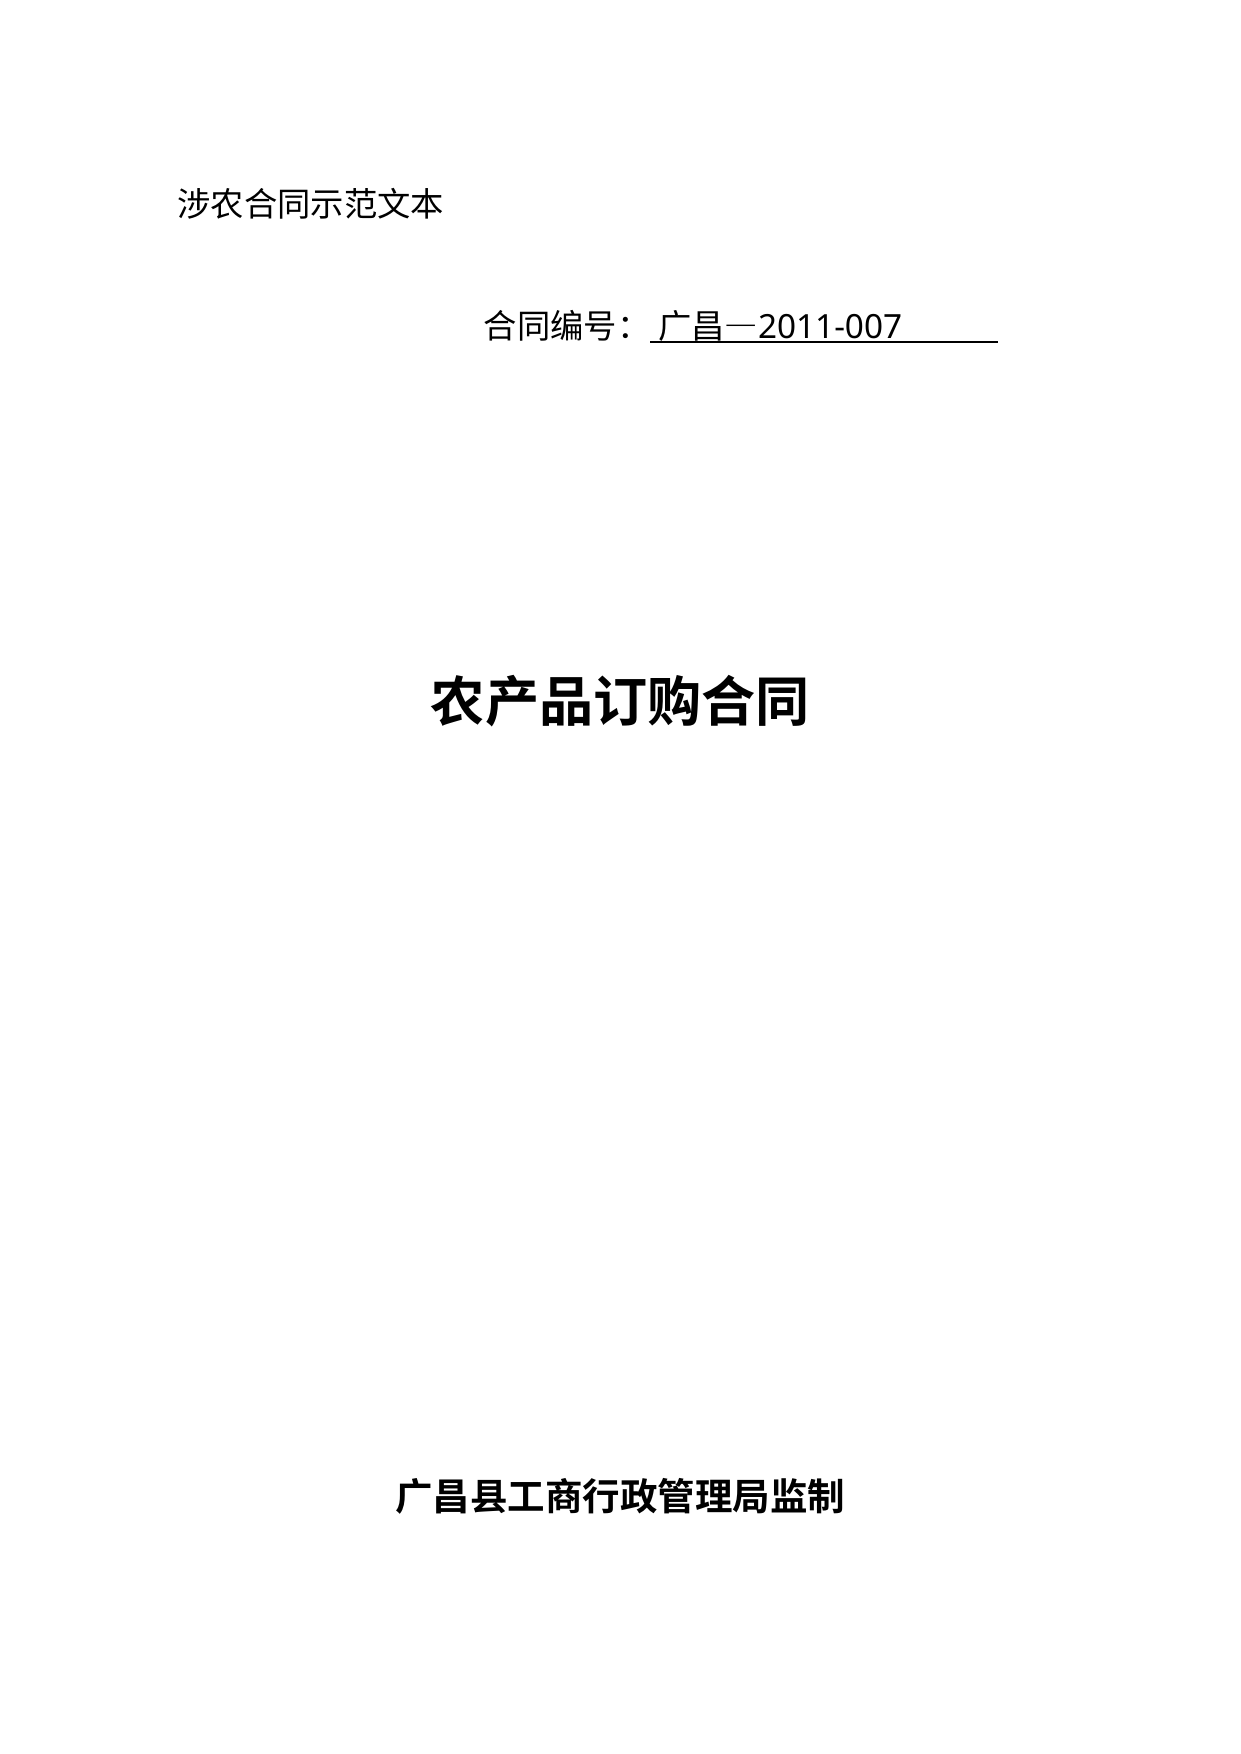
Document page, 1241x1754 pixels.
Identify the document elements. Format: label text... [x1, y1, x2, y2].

text 合同编号： 广昌—2011-007 [177, 291, 1053, 356]
text 涉农合同示范文本 [177, 178, 1063, 226]
text 农产品订购合同 [177, 649, 1063, 746]
text 广昌县工商行政管理局监制 [177, 1461, 1063, 1526]
